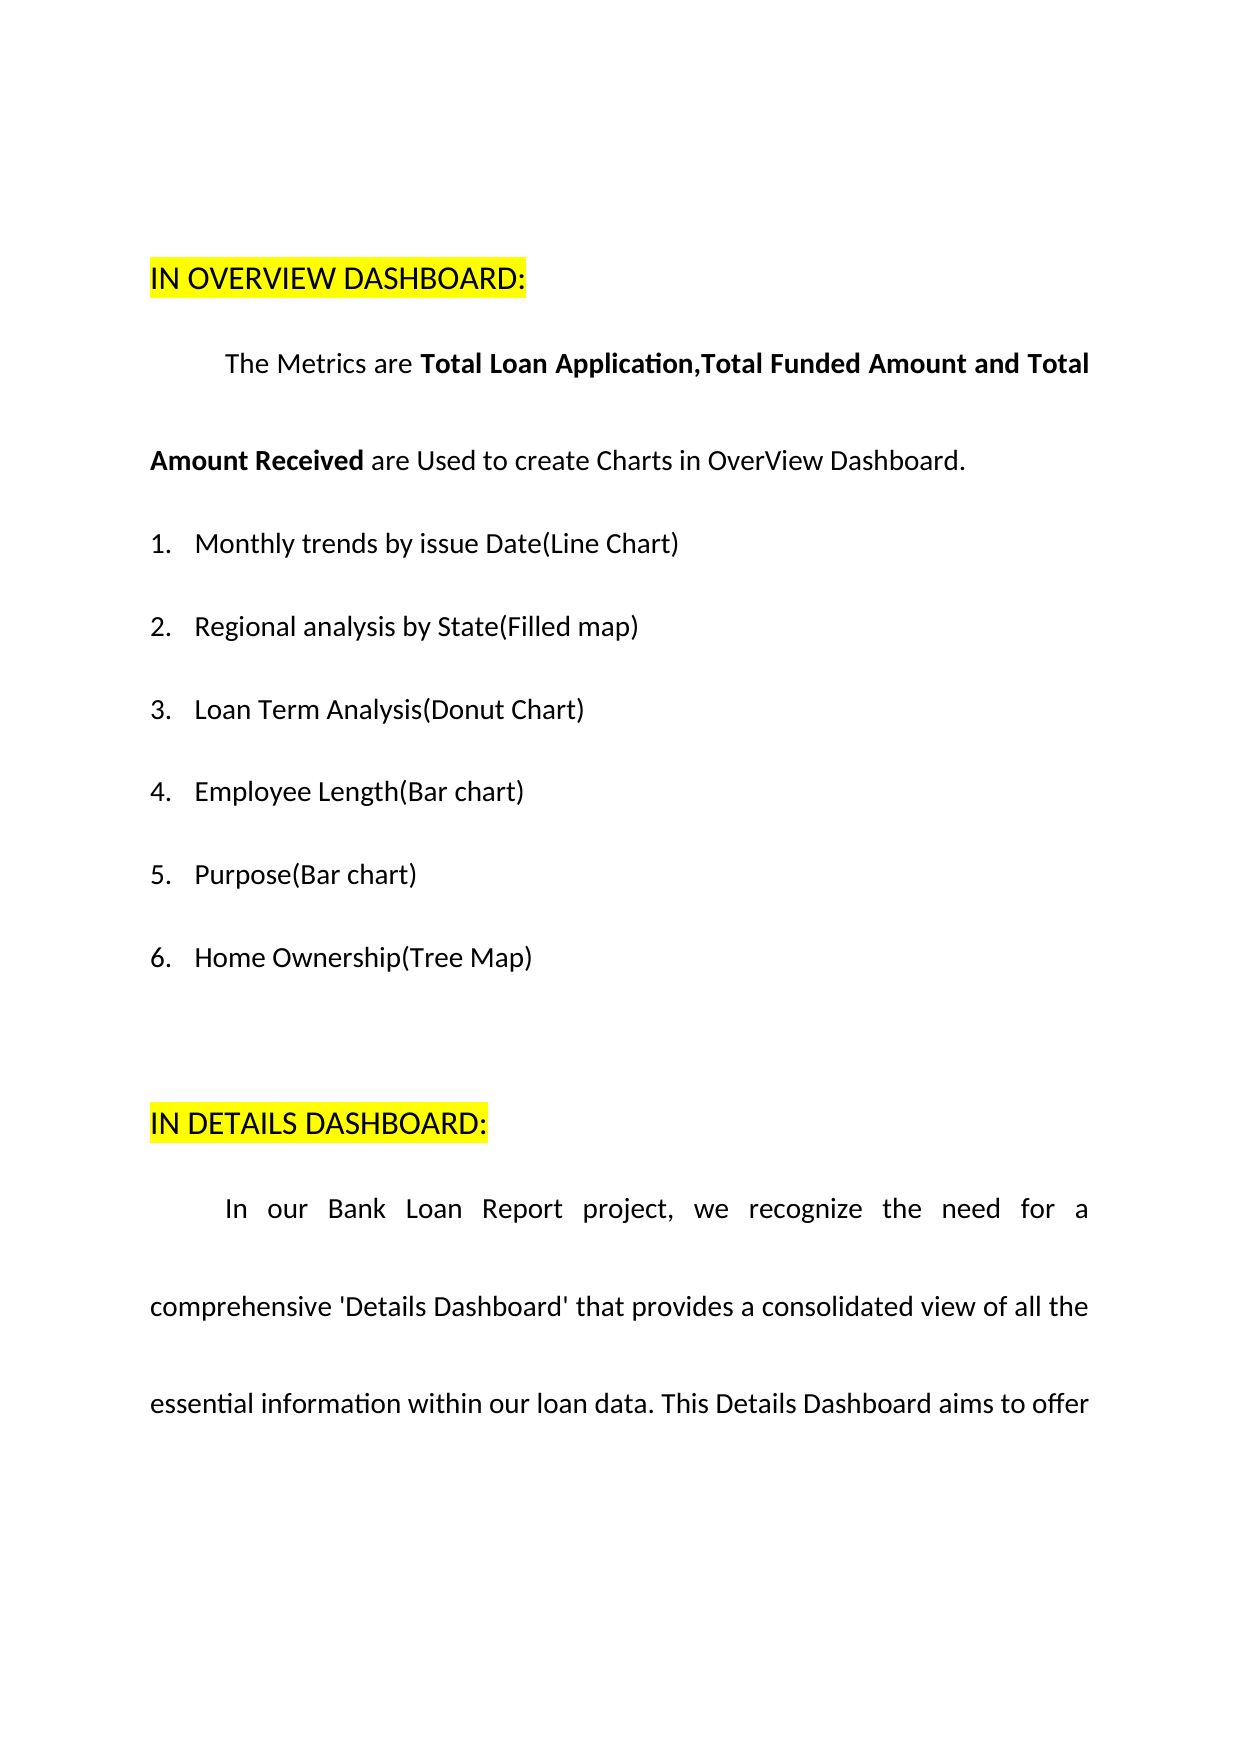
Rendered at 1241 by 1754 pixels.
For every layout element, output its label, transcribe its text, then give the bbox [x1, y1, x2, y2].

text IN OVERVIEW DASHBOARD: [150, 245, 1090, 310]
list Employee Length(Bar chart) [150, 759, 1090, 824]
text The Metrics are Total Loan Application,Total Funded Amount and Total Amount Received are Used to create Charts in OverView Dashboard. [150, 330, 1090, 493]
list Purpose(Bar chart) [150, 842, 1090, 907]
list Monthly trends by issue Date(Line Chart) [150, 510, 1090, 575]
list Loan Term Analysis(Donut Chart) [150, 676, 1090, 741]
list Home Ownership(Tree Map) [150, 924, 1090, 989]
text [150, 1175, 1090, 1435]
text IN DETAILS DASHBOARD: [150, 1090, 1090, 1155]
list Regional analysis by State(Filled map) [150, 593, 1090, 658]
